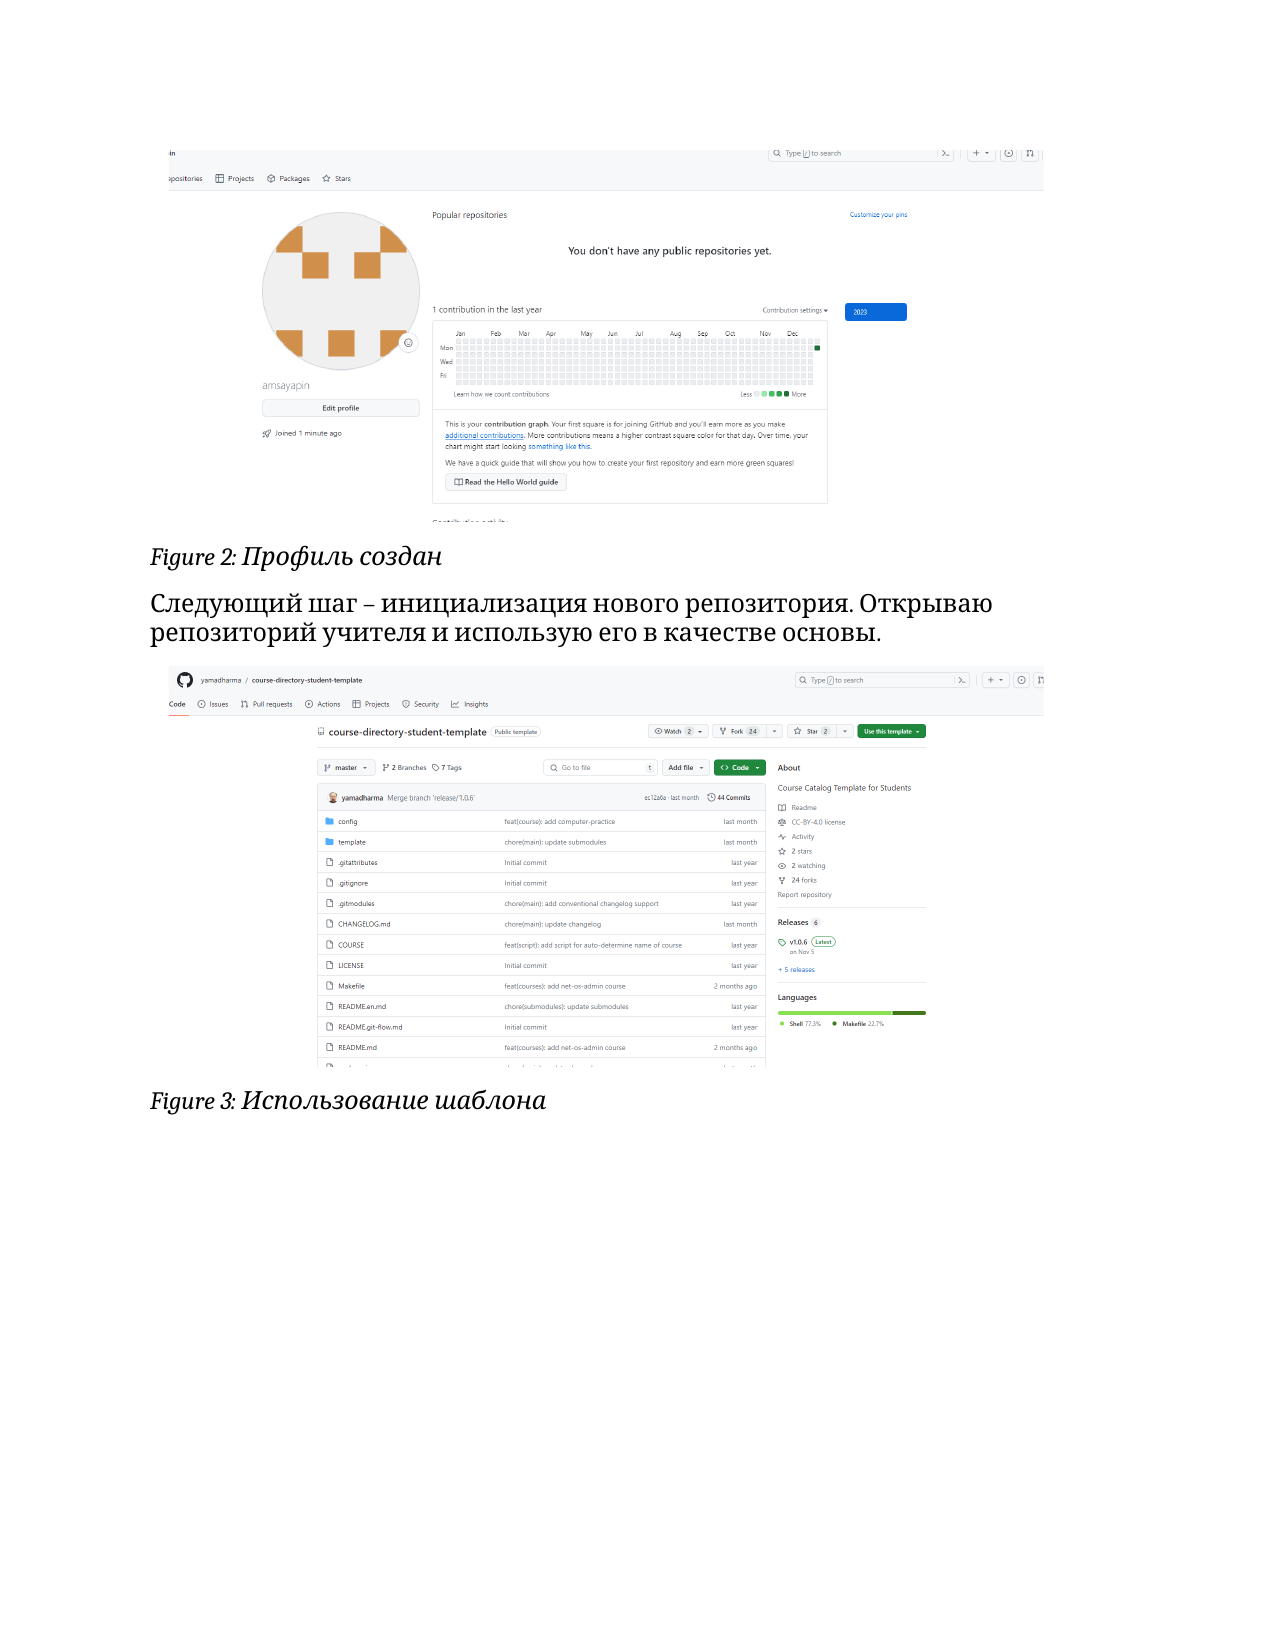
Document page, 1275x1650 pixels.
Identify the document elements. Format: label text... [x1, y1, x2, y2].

picture [168, 150, 1044, 522]
text Figure 2: Профиль создан [150, 543, 1125, 571]
text Figure 3: Использование шаблона [150, 1087, 1125, 1116]
picture [168, 666, 1044, 1067]
text Следующий шаг – инициализация нового репозитория. Открываю репозиторий учителя и использую его в качестве основы. [150, 590, 1125, 648]
